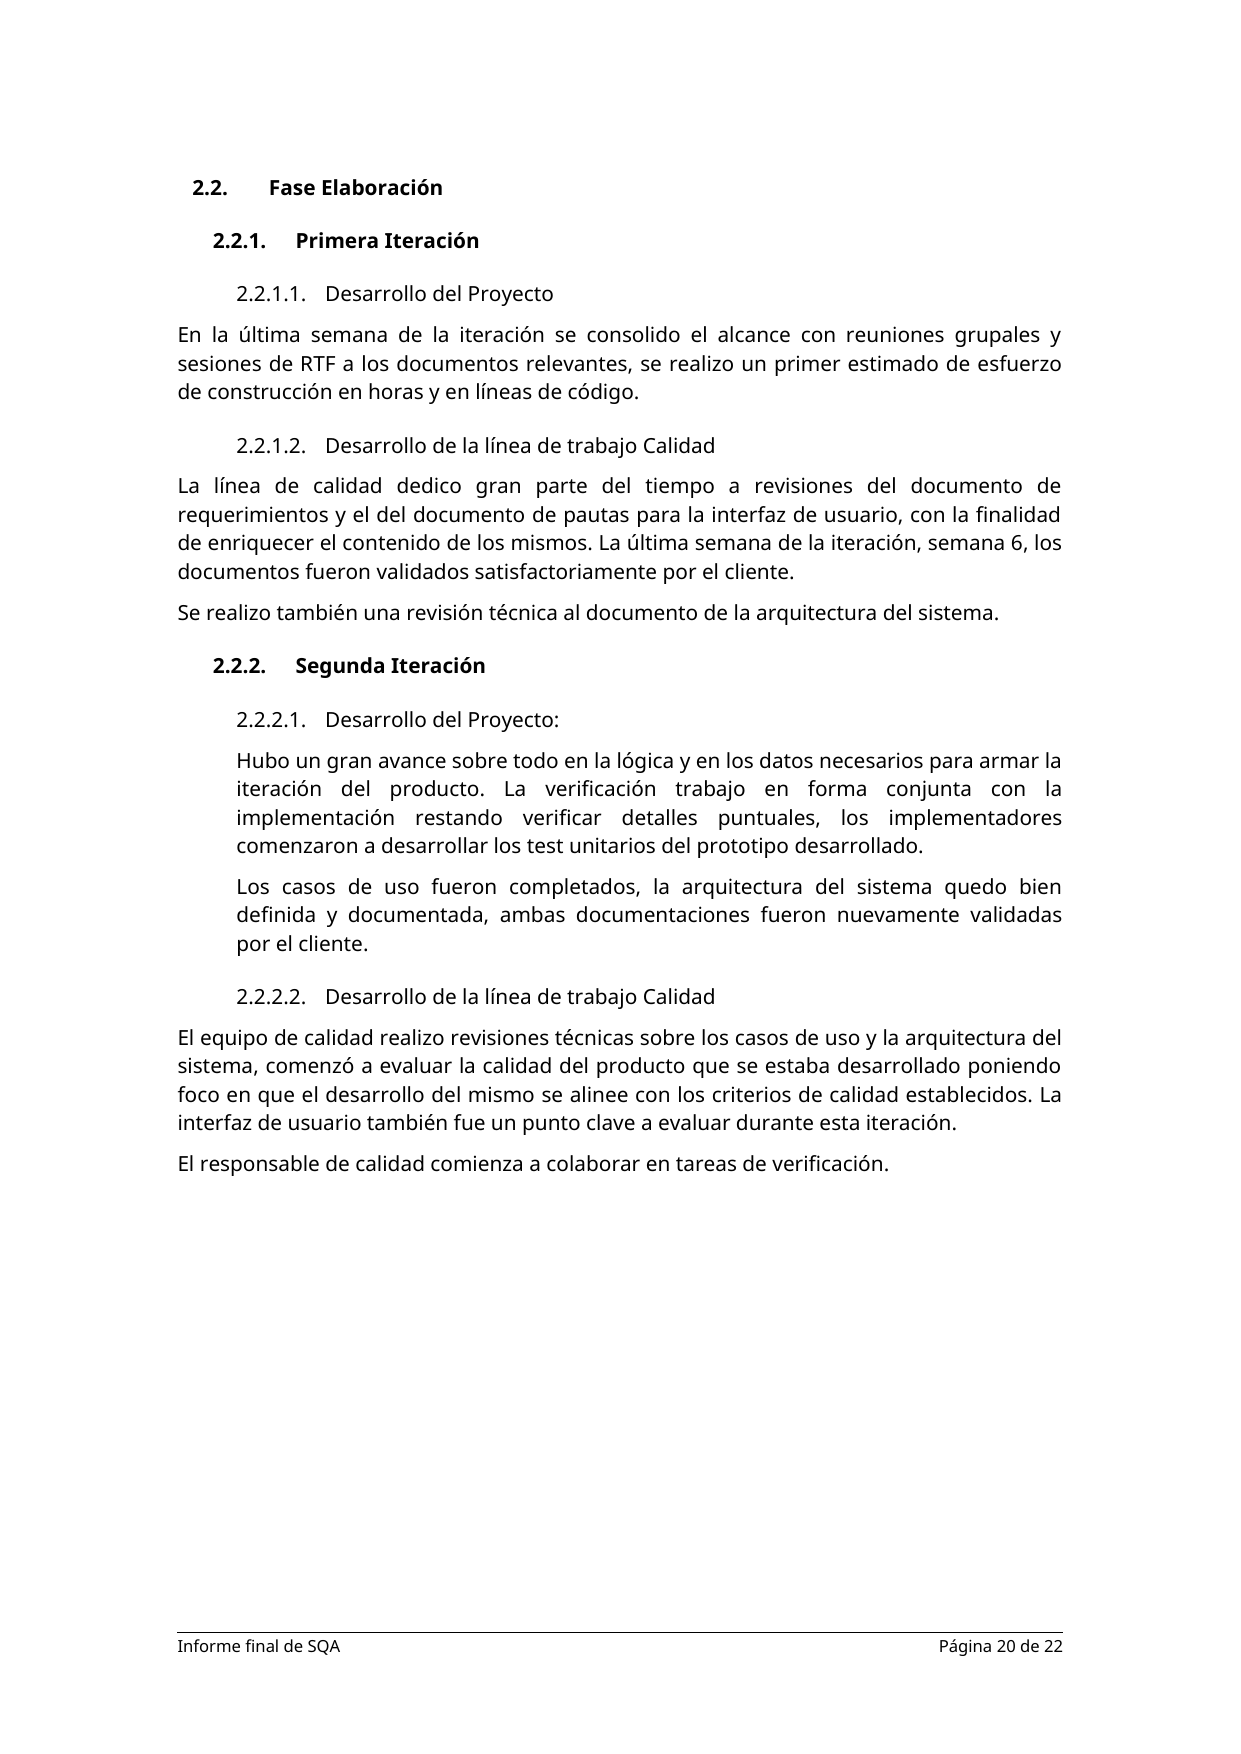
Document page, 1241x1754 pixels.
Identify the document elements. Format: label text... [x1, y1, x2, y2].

text Primera Iteración [213, 226, 1063, 254]
text Desarrollo de la línea de trabajo Calidad [236, 431, 1063, 459]
text Fase Elaboración [192, 173, 1063, 201]
text Hubo un gran avance sobre todo en la lógica y en los datos necesarios para armar la iteración del producto. La verificación trabajo en forma conjunta con la implementación restando verificar detalles puntuales, los implementadores comenzaron a desarrollar los test unitarios del prototipo desarrollado. [236, 746, 1063, 859]
text Desarrollo del Proyecto [236, 279, 1063, 308]
text Los casos de uso fueron completados, la arquitectura del sistema quedo bien definida y documentada, ambas documentaciones fueron nuevamente validadas por el cliente. [236, 872, 1063, 957]
text En la última semana de la iteración se consolido el alcance con reuniones grupales y sesiones de RTF a los documentos relevantes, se realizo un primer estimado de esfuerzo de construcción en horas y en líneas de código. [177, 320, 1063, 406]
text El responsable de calidad comienza a colaborar en tareas de verificación. [177, 1149, 1063, 1178]
text Desarrollo del Proyecto: [236, 705, 1063, 733]
text Se realizo también una revisión técnica al documento de la arquitectura del sistema. [177, 598, 1063, 626]
text Desarrollo de la línea de trabajo Calidad [236, 982, 1063, 1011]
text Segunda Iteración [213, 651, 1063, 680]
text El equipo de calidad realizo revisiones técnicas sobre los casos de uso y la arquitectura del sistema, comenzó a evaluar la calidad del producto que se estaba desarrollado poniendo foco en que el desarrollo del mismo se alinee con los criterios de calidad establecidos. La interfaz de usuario también fue un punto clave a evaluar durante esta iteración. [177, 1023, 1063, 1137]
text La línea de calidad dedico gran parte del tiempo a revisiones del documento de requerimientos y el del documento de pautas para la interfaz de usuario, con la finalidad de enriquecer el contenido de los mismos. La última semana de la iteración, semana 6, los documentos fueron validados satisfactoriamente por el cliente. [177, 472, 1063, 585]
